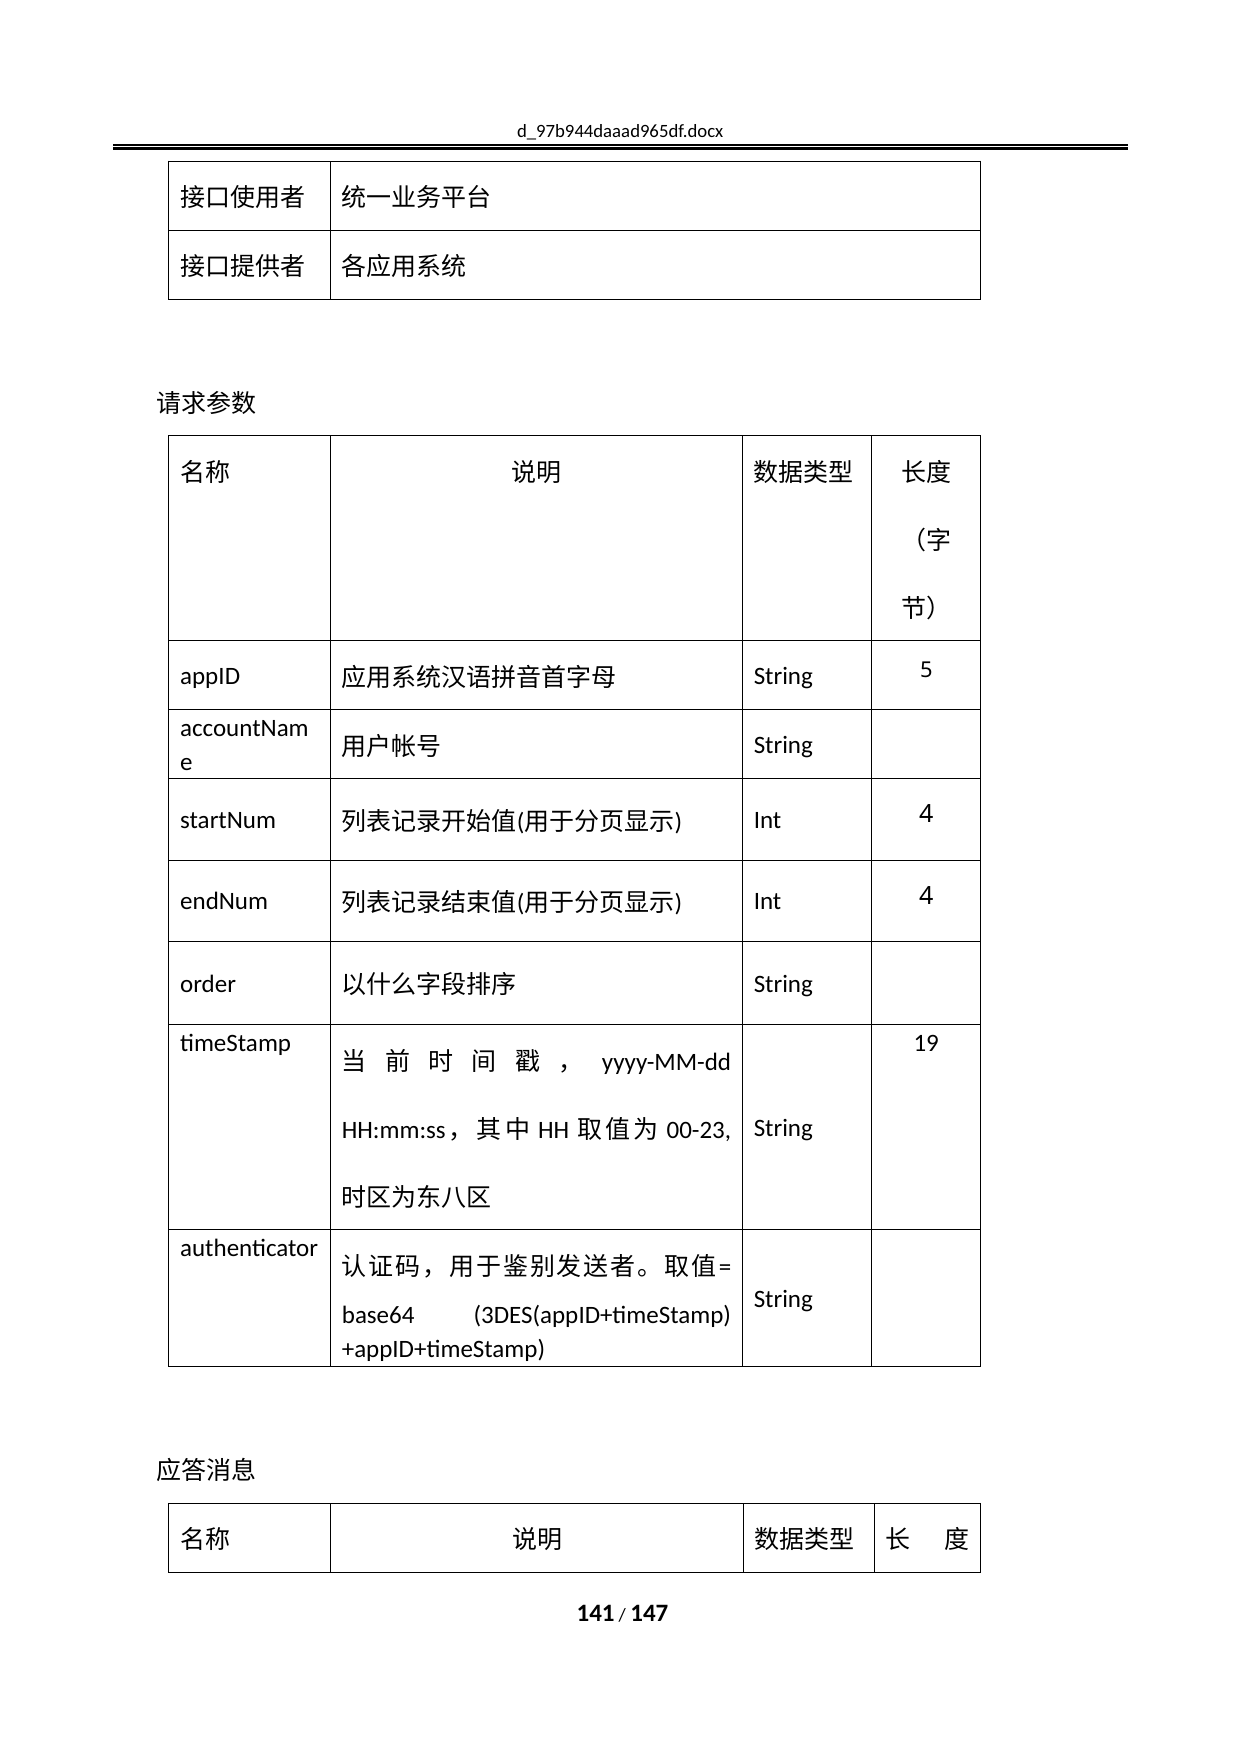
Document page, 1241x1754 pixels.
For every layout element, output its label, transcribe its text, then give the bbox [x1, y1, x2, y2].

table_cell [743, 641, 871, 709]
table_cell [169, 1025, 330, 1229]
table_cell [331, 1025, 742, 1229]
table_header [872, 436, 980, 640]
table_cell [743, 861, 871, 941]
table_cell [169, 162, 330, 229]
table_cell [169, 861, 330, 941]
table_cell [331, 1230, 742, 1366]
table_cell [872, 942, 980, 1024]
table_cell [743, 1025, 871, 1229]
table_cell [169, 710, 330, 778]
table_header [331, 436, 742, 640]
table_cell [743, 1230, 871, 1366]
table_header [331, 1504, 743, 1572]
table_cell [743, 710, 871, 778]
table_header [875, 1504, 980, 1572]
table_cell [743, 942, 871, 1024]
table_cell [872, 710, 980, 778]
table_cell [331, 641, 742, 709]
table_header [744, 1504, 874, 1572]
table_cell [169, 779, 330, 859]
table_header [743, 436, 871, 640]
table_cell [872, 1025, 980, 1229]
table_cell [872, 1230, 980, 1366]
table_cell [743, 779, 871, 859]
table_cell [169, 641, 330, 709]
text 请求参数 [112, 367, 1128, 435]
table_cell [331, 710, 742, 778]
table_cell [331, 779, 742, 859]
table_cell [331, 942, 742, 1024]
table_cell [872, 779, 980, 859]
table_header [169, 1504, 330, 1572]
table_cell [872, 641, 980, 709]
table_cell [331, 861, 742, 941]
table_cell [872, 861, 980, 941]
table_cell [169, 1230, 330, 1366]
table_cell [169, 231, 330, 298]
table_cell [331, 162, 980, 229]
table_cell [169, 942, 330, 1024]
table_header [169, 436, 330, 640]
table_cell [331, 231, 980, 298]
text 应答消息 [112, 1435, 1128, 1503]
